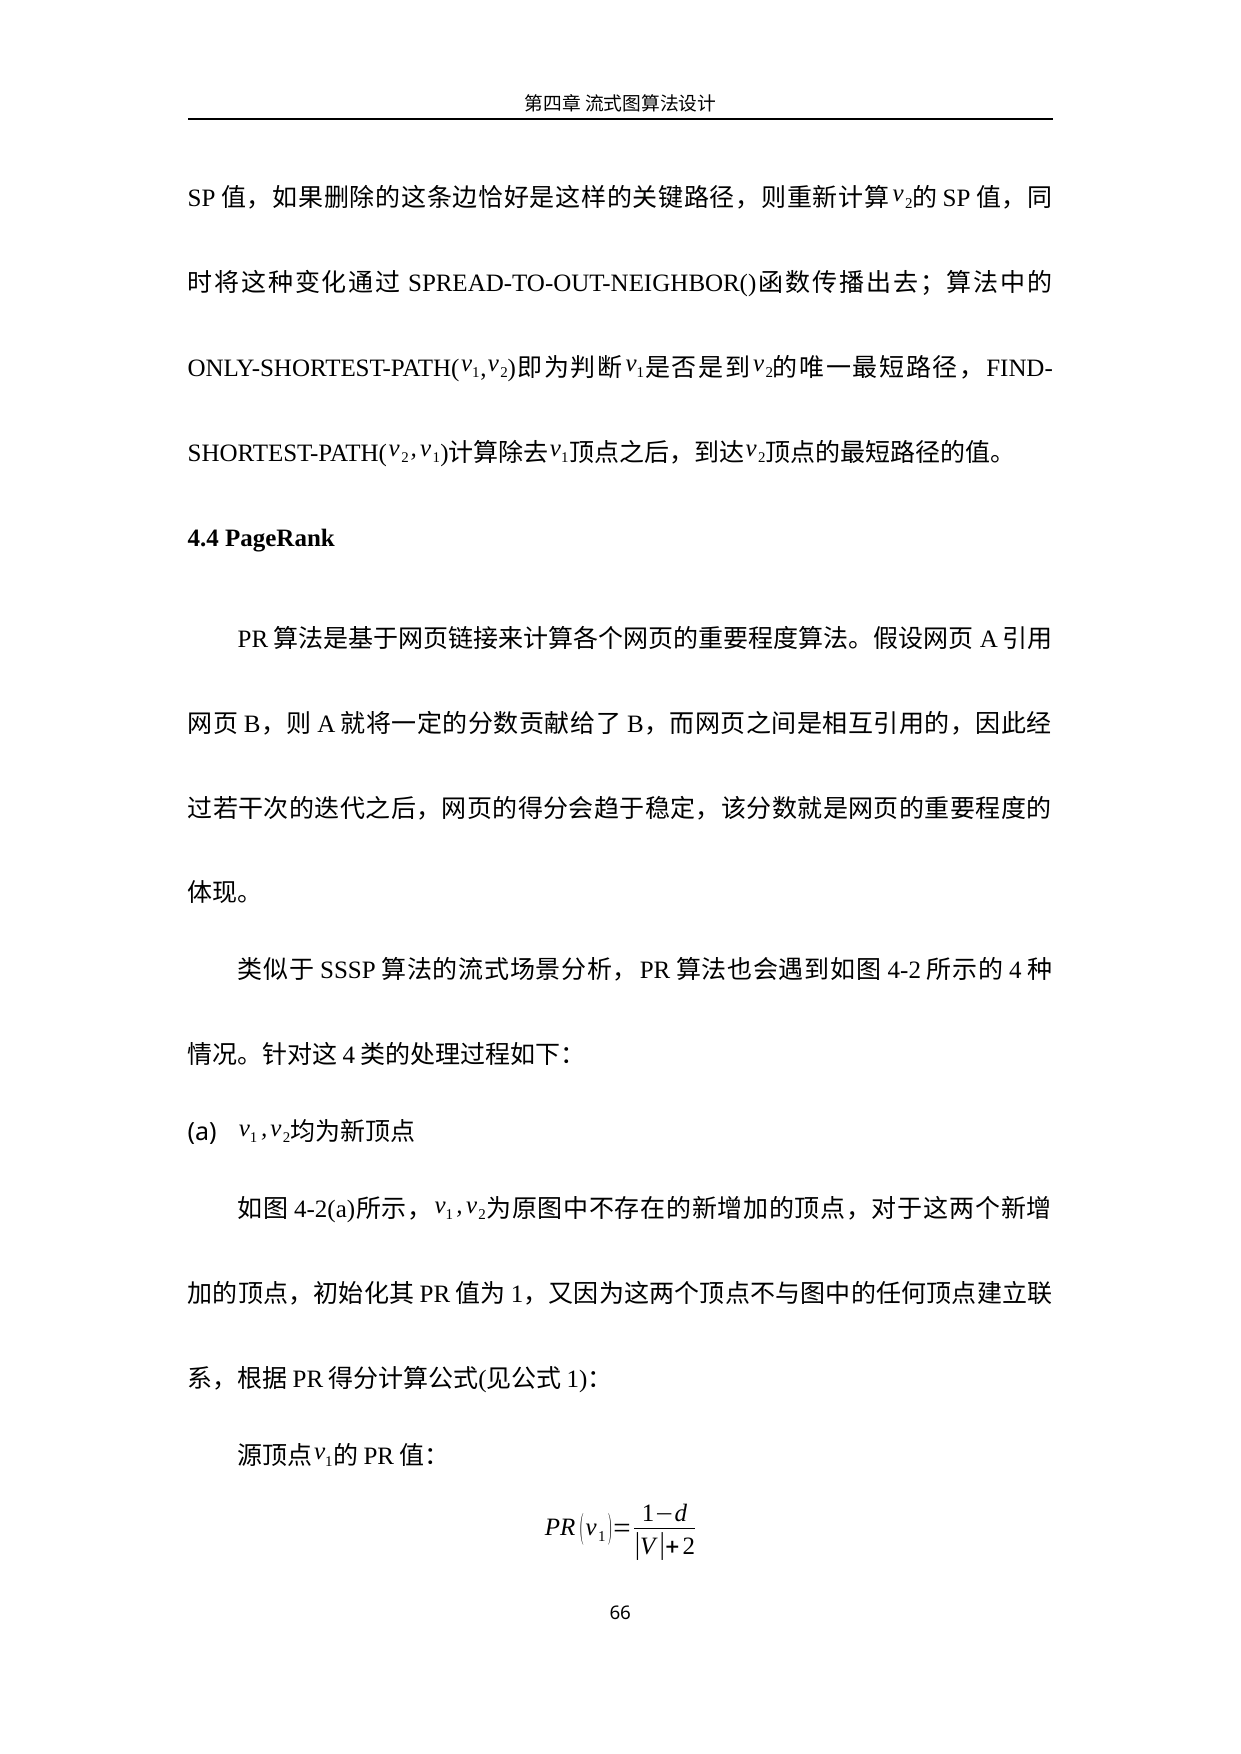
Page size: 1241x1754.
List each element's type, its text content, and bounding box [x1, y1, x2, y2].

subtitle PageRank [187, 520, 1053, 554]
list 均为新顶点 [187, 1096, 1053, 1164]
text 源顶点的PR值： [187, 1420, 1053, 1488]
text 如图4-2(a)所示，为原图中不存在的新增加的顶点，对于这两个新增加的顶点，初始化其PR值为1，又因为这两个顶点不与图中的任何顶点建立联系，根据PR得分计算公式(见公式1)： [187, 1173, 1053, 1411]
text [187, 162, 1053, 484]
text 类似于SSSP算法的流式场景分析，PR算法也会遇到如图4-2所示的4种情况。针对这4类的处理过程如下： [187, 934, 1053, 1087]
text PR算法是基于网页链接来计算各个网页的重要程度算法。假设网页A引用网页B，则A就将一定的分数贡献给了B，而网页之间是相互引用的，因此经过若干次的迭代之后，网页的得分会趋于稳定，该分数就是网页的重要程度的体现。 [187, 602, 1053, 925]
